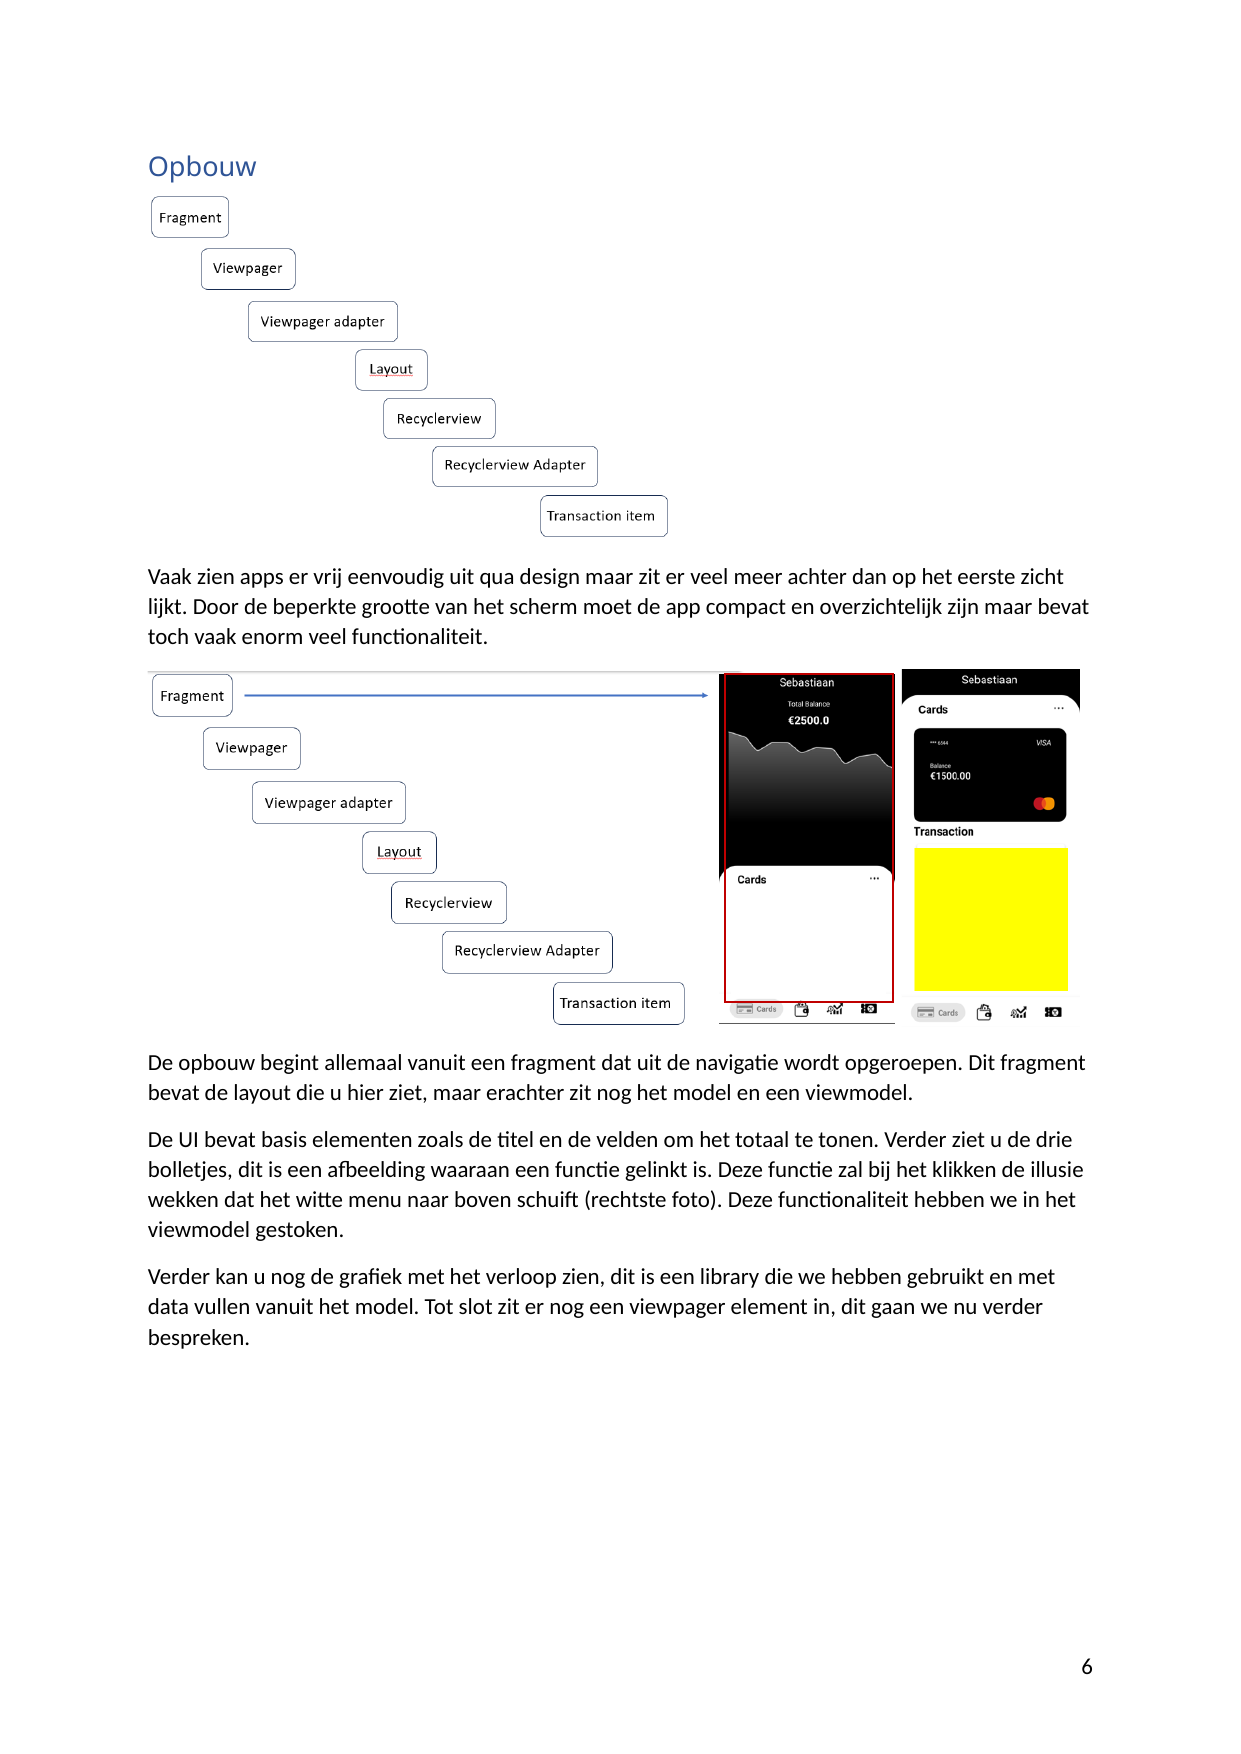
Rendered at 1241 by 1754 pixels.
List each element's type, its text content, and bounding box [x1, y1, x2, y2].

text De opbouw begint allemaal vanuit een fragment dat uit de navigatie wordt opgeroepen. Dit fragment bevat de layout die u hier ziet, maar erachter zit nog het model en een viewmodel. [148, 1048, 1093, 1106]
text Vaak zien apps er vrij eenvoudig uit qua design maar zit er veel meer achter dan op het eerste zicht lijkt. Door de beperkte grootte van het scherm moet de app compact en overzichtelijk zijn maar bevat toch vaak enorm veel functionaliteit. [148, 562, 1093, 651]
picture [147, 187, 674, 544]
subtitle Opbouw [148, 148, 1093, 184]
picture [147, 669, 1082, 1029]
text Verder kan u nog de grafiek met het verloop zien, dit is een library die we hebben gebruikt en met data vullen vanuit het model. Tot slot zit er nog een viewpager element in, dit gaan we nu verder bespreken. [148, 1262, 1093, 1351]
text De UI bevat basis elementen zoals de titel en de velden om het totaal te tonen. Verder ziet u de drie bolletjes, dit is een afbeelding waaraan een functie gelinkt is. Deze functie zal bij het klikken de illusie wekken dat het witte menu naar boven schuift (rechtste foto). Deze functionaliteit hebben we in het viewmodel gestoken. [148, 1125, 1093, 1243]
